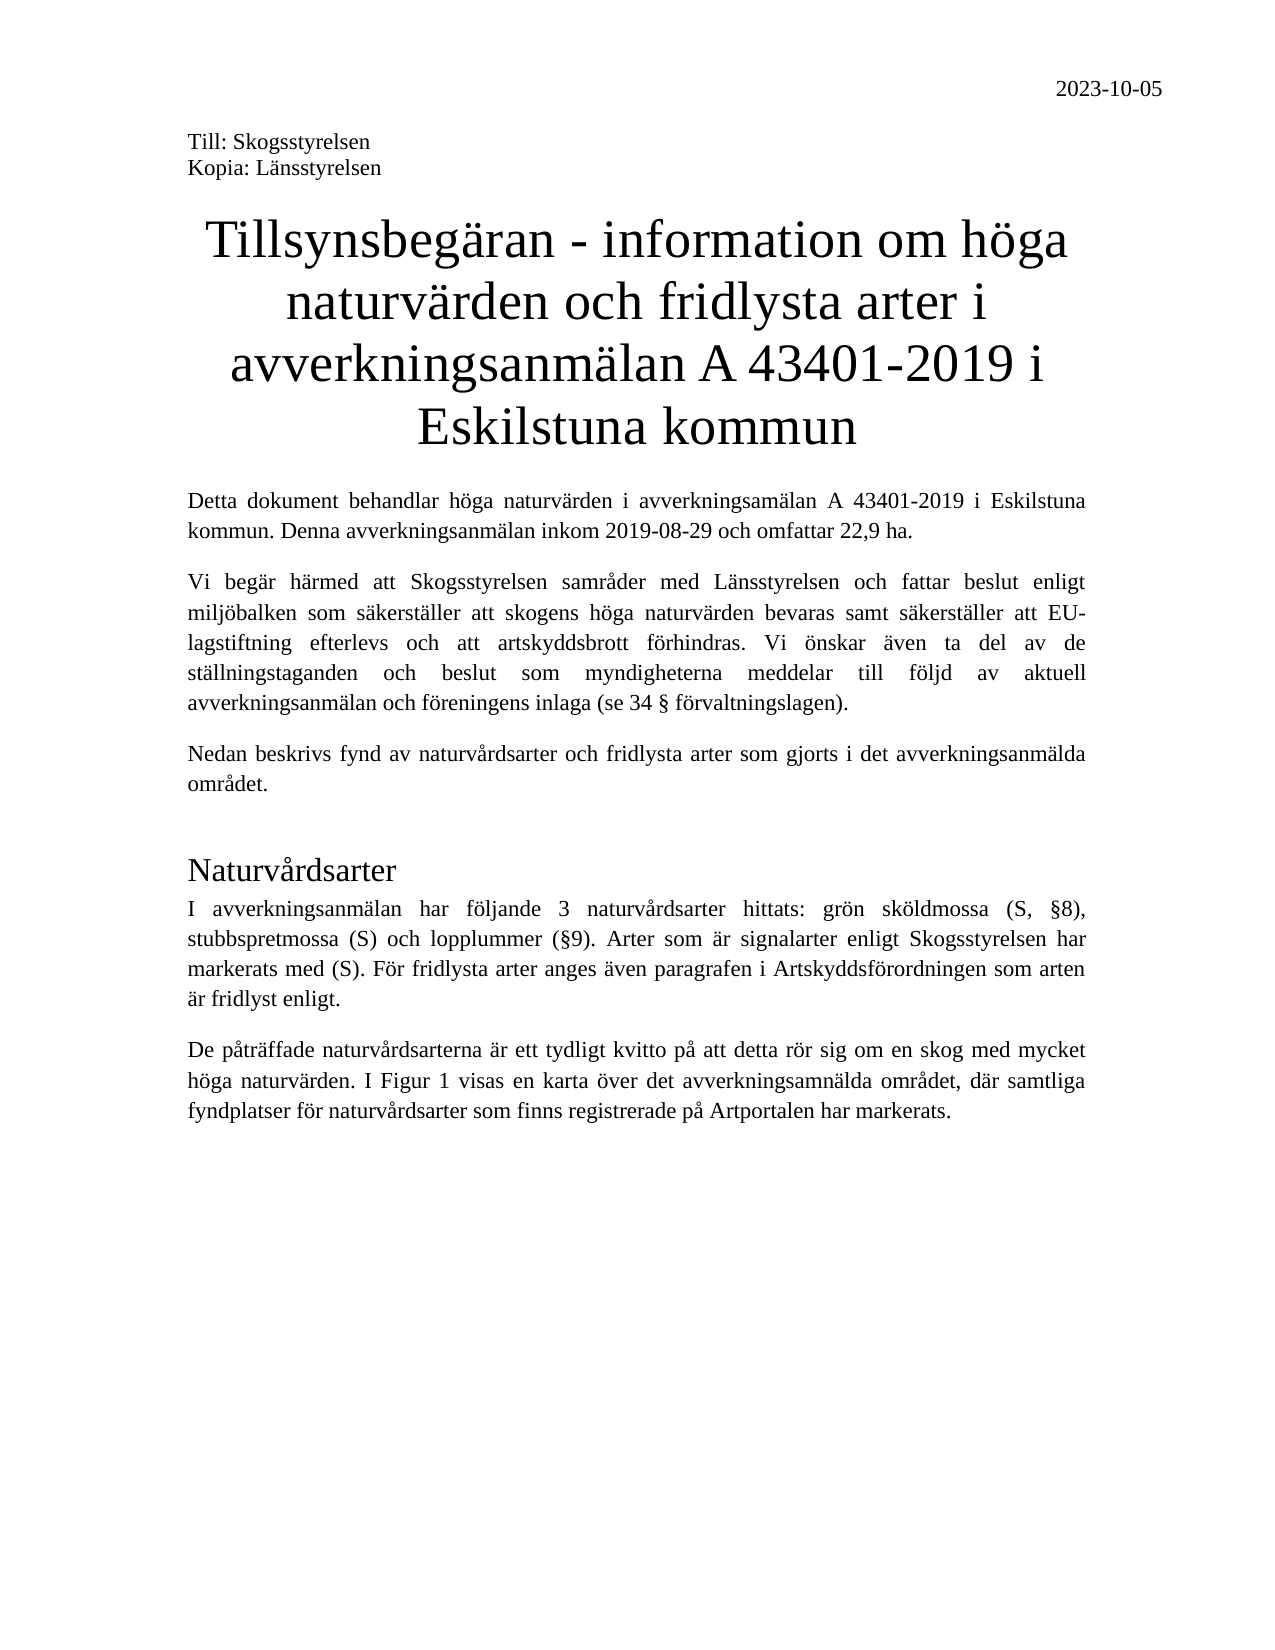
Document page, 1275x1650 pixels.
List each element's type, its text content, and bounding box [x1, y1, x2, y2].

title Tillsynsbegäran - information om höga naturvärden och fridlysta arter i avverkningsanmälan A 43401-2019 i Eskilstuna kommun [187, 207, 1087, 456]
text I avverkningsanmälan har följande 3 naturvårdsarter hittats: grön sköldmossa (S, §8), stubbspretmossa (S) och lopplummer (§9). Arter som är signalarter enligt Skogsstyrelsen har markerats med (S). För fridlysta arter anges även paragrafen i Artskyddsförordningen som arten är fridlyst enligt. [187, 895, 1087, 1012]
subtitle Naturvårdsarter [187, 851, 1087, 889]
text Vi begär härmed att Skogsstyrelsen samråder med Länsstyrelsen och fattar beslut enligt miljöbalken som säkerställer att skogens höga naturvärden bevaras samt säkerställer att EU-lagstiftning efterlevs och att artskyddsbrott förhindras. Vi önskar även ta del av de ställningstaganden och beslut som myndigheterna meddelar till följd av aktuell avverkningsanmälan och föreningens inlaga (se 34 § förvaltningslagen). [187, 568, 1087, 716]
text Detta dokument behandlar höga naturvärden i avverkningsamälan A 43401-2019 i Eskilstuna kommun. Denna avverkningsanmälan inkom 2019-08-29 och omfattar 22,9 ha. [187, 487, 1087, 544]
text Nedan beskrivs fynd av naturvårdsarter och fridlysta arter som gjorts i det avverkningsanmälda området. [187, 740, 1087, 797]
text De påträffade naturvårdsarterna är ett tydligt kvitto på att detta rör sig om en skog med mycket höga naturvärden. I Figur 1 visas en karta över det avverkningsamnälda området, där samtliga fyndplatser för naturvårdsarter som finns registrerade på Artportalen har markerats. [187, 1036, 1087, 1123]
